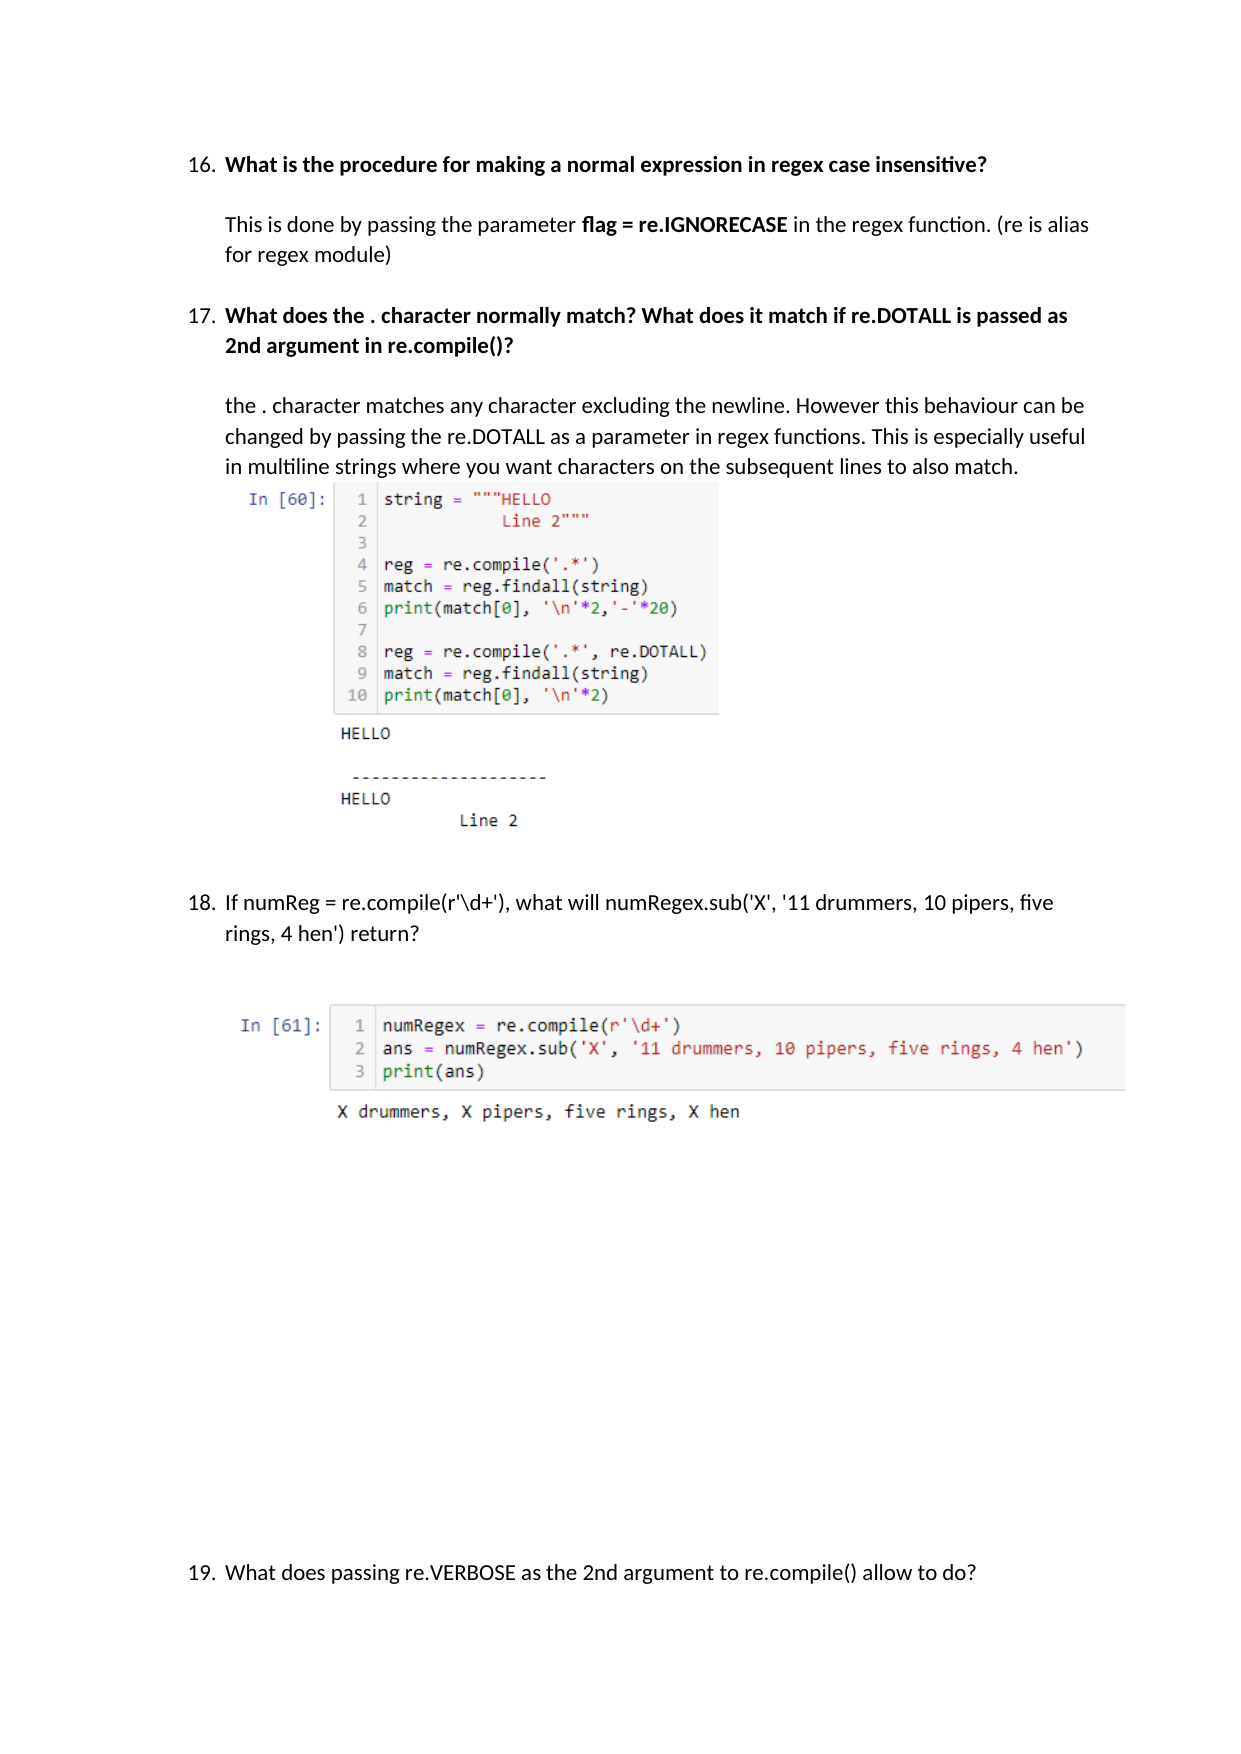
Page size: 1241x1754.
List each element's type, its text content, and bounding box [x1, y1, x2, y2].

picture [225, 979, 1125, 1134]
picture [225, 482, 719, 857]
list What does passing re.VERBOSE as the 2nd argument to re.compile() allow to do? [187, 1558, 1090, 1586]
list What is the procedure for making a normal expression in regex case insensitive? This is done by passing the parameter flag = re.IGNORECASE in the regex function. (re is alias for regex module) [187, 150, 1090, 269]
